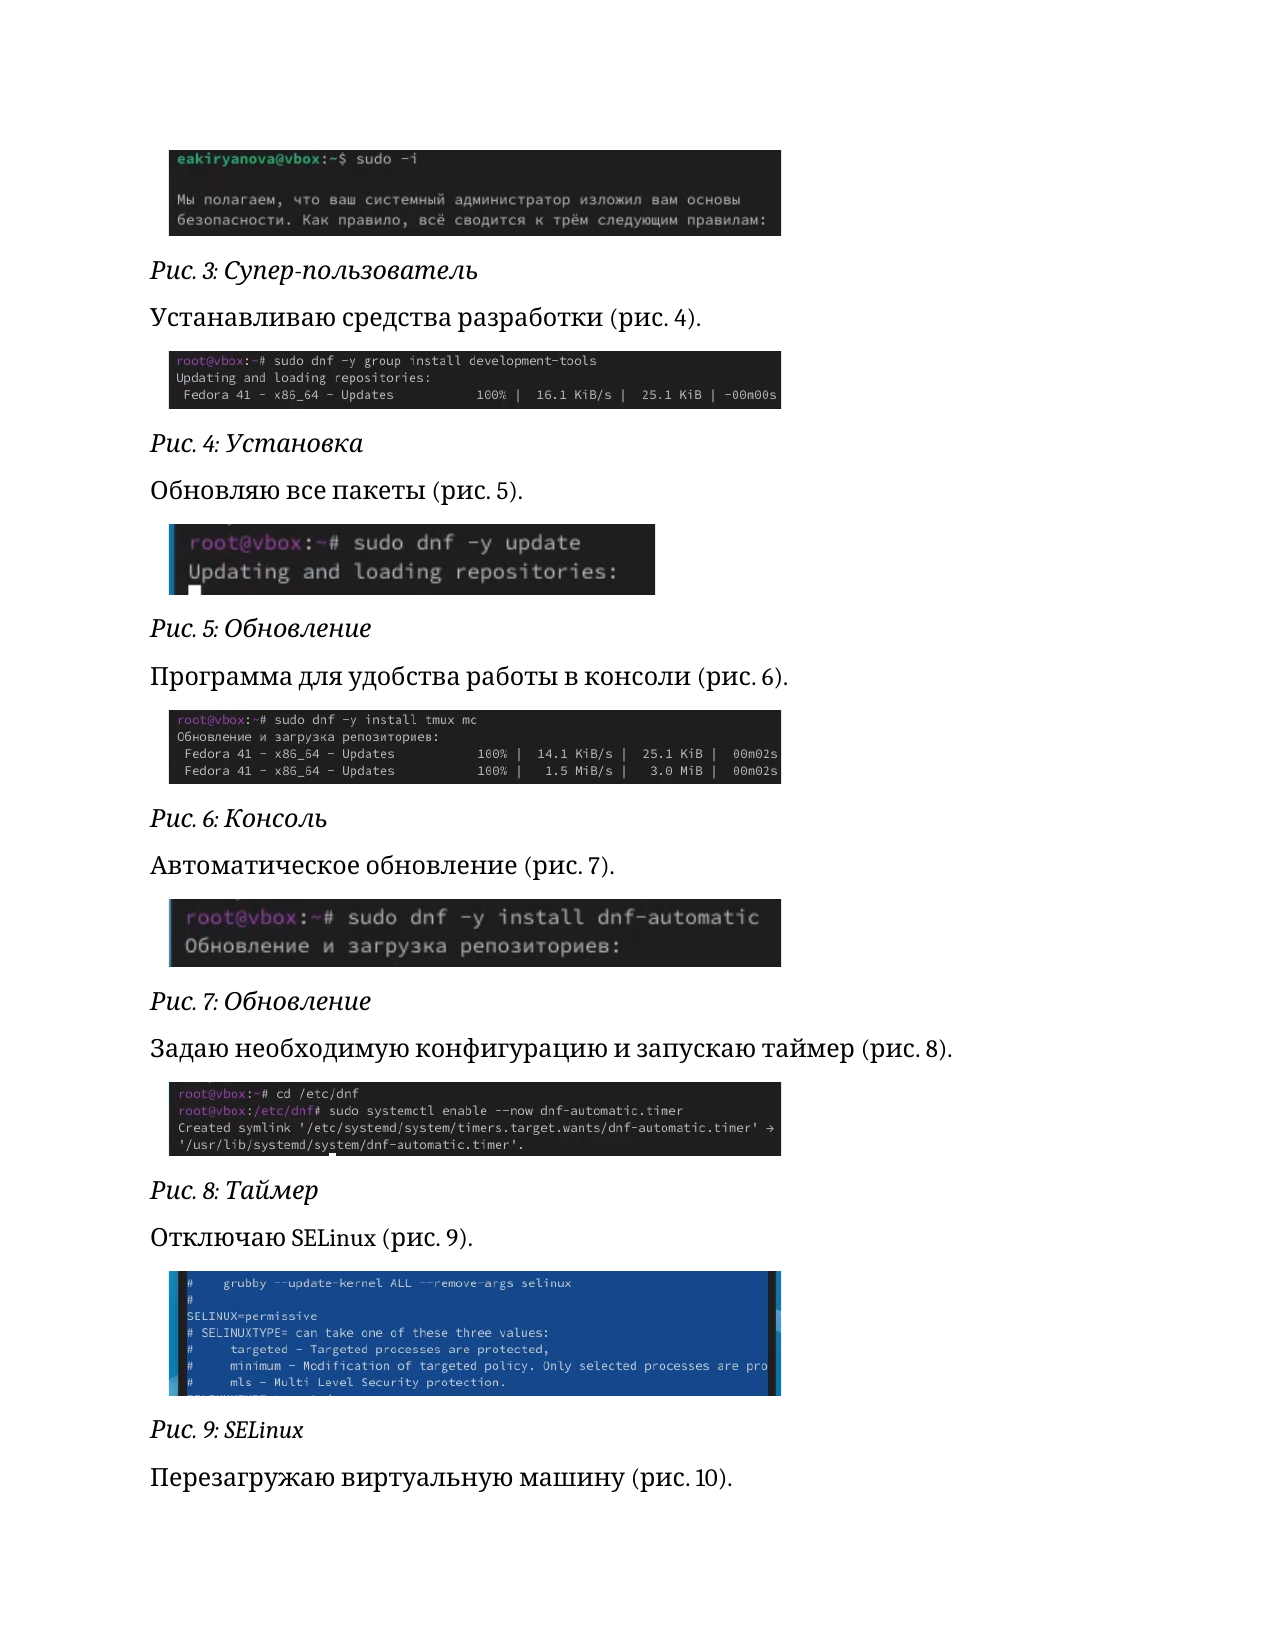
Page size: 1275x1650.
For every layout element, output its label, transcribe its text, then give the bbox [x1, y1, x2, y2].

picture [168, 524, 656, 595]
picture [168, 150, 782, 236]
text Программа для удобства работы в консоли (рис. 6). [150, 662, 1125, 691]
text Рис. 6: Консоль [150, 805, 1125, 833]
picture [168, 351, 782, 409]
text Задаю необходимую конфигурацию и запускаю таймер (рис. 8). [150, 1035, 1125, 1064]
picture [168, 899, 782, 967]
text Рис. 8: Таймер [150, 1177, 1125, 1206]
text Автоматическое обновление (рис. 7). [150, 852, 1125, 881]
picture [168, 710, 782, 784]
text Рис. 4: Установка [150, 430, 1125, 458]
text Обновляю все пакеты (рис. 5). [150, 477, 1125, 506]
text Перезагружаю виртуальную машину (рис. 10). [150, 1463, 1125, 1492]
text Рис. 3: Супер-пользователь [150, 257, 1125, 286]
picture [168, 1082, 782, 1156]
picture [168, 1271, 782, 1396]
text Устанавливаю средства разработки (рис. 4). [150, 304, 1125, 333]
text Рис. 7: Обновление [150, 988, 1125, 1016]
text Отключаю SELinux (рис. 9). [150, 1224, 1125, 1253]
text Рис. 9: SELinux [150, 1416, 1125, 1445]
text Рис. 5: Обновление [150, 615, 1125, 644]
